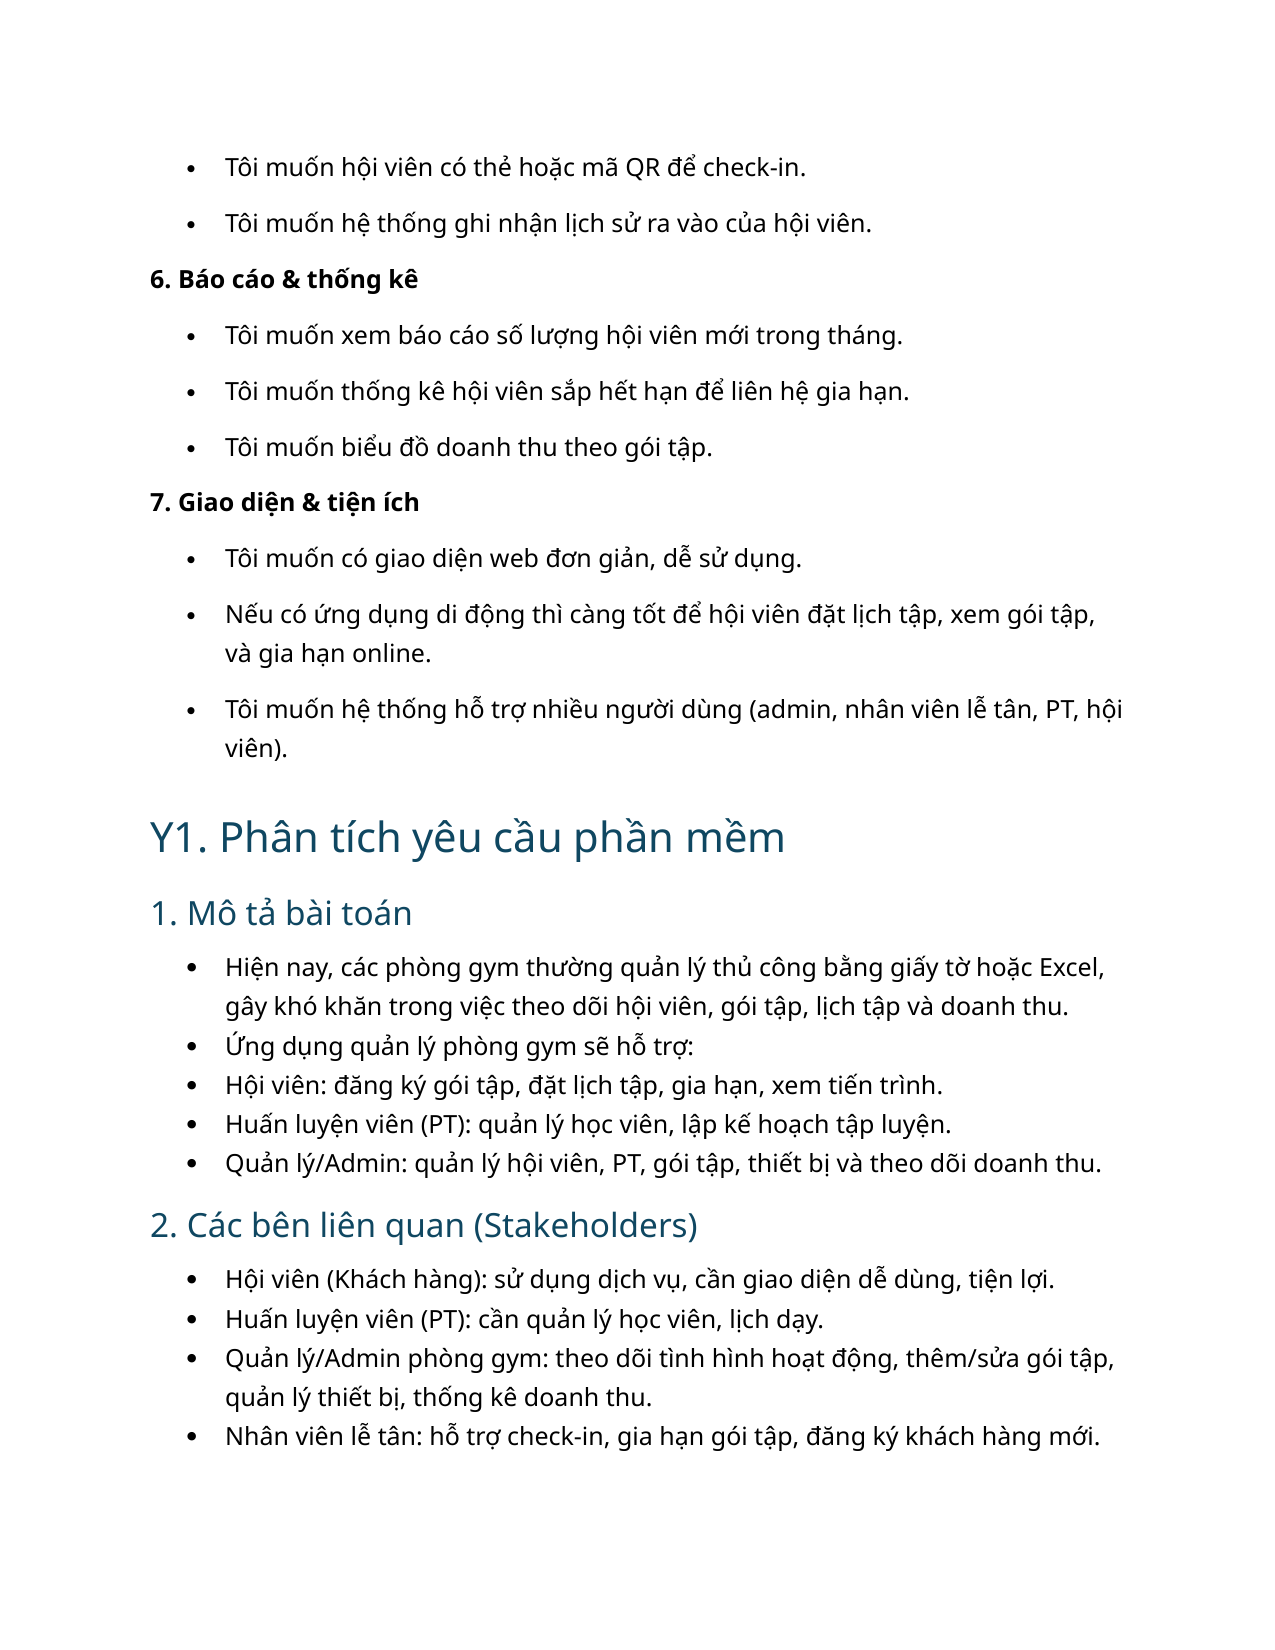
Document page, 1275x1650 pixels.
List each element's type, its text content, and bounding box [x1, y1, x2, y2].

list Quản lý/Admin phòng gym: theo dõi tình hình hoạt động, thêm/sửa gói tập, quản lý thiết bị, thống kê doanh thu. [187, 1340, 1125, 1414]
subtitle 2. Các bên liên quan (Stakeholders) [150, 1202, 1125, 1247]
list Hội viên (Khách hàng): sử dụng dịch vụ, cần giao diện dễ dùng, tiện lợi. [187, 1262, 1125, 1296]
text 6. Báo cáo & thống kê [150, 262, 1125, 296]
list Nếu có ứng dụng di động thì càng tốt để hội viên đặt lịch tập, xem gói tập, và gia hạn online. [187, 597, 1125, 670]
list Tôi muốn thống kê hội viên sắp hết hạn để liên hệ gia hạn. [187, 373, 1125, 407]
list Huấn luyện viên (PT): cần quản lý học viên, lịch dạy. [187, 1301, 1125, 1335]
list Tôi muốn biểu đồ doanh thu theo gói tập. [187, 429, 1125, 463]
list Tôi muốn có giao diện web đơn giản, dễ sử dụng. [187, 541, 1125, 575]
subtitle 1. Mô tả bài toán [150, 889, 1125, 935]
text 7. Giao diện & tiện ích [150, 485, 1125, 519]
list Tôi muốn xem báo cáo số lượng hội viên mới trong tháng. [187, 317, 1125, 352]
list Tôi muốn hệ thống ghi nhận lịch sử ra vào của hội viên. [187, 206, 1125, 240]
list Hội viên: đăng ký gói tập, đặt lịch tập, gia hạn, xem tiến trình. [187, 1067, 1125, 1101]
list Quản lý/Admin: quản lý hội viên, PT, gói tập, thiết bị và theo dõi doanh thu. [187, 1146, 1125, 1180]
list Nhân viên lễ tân: hỗ trợ check-in, gia hạn gói tập, đăng ký khách hàng mới. [187, 1419, 1125, 1453]
subtitle Y1. Phân tích yêu cầu phần mềm [150, 807, 1125, 864]
list Tôi muốn hội viên có thẻ hoặc mã QR để check-in. [187, 150, 1125, 184]
list Hiện nay, các phòng gym thường quản lý thủ công bằng giấy tờ hoặc Excel, gây khó khăn trong việc theo dõi hội viên, gói tập, lịch tập và doanh thu. [187, 950, 1125, 1023]
list Tôi muốn hệ thống hỗ trợ nhiều người dùng (admin, nhân viên lễ tân, PT, hội viên). [187, 692, 1125, 765]
list Ứng dụng quản lý phòng gym sẽ hỗ trợ: [187, 1028, 1125, 1062]
list Huấn luyện viên (PT): quản lý học viên, lập kế hoạch tập luyện. [187, 1107, 1125, 1141]
